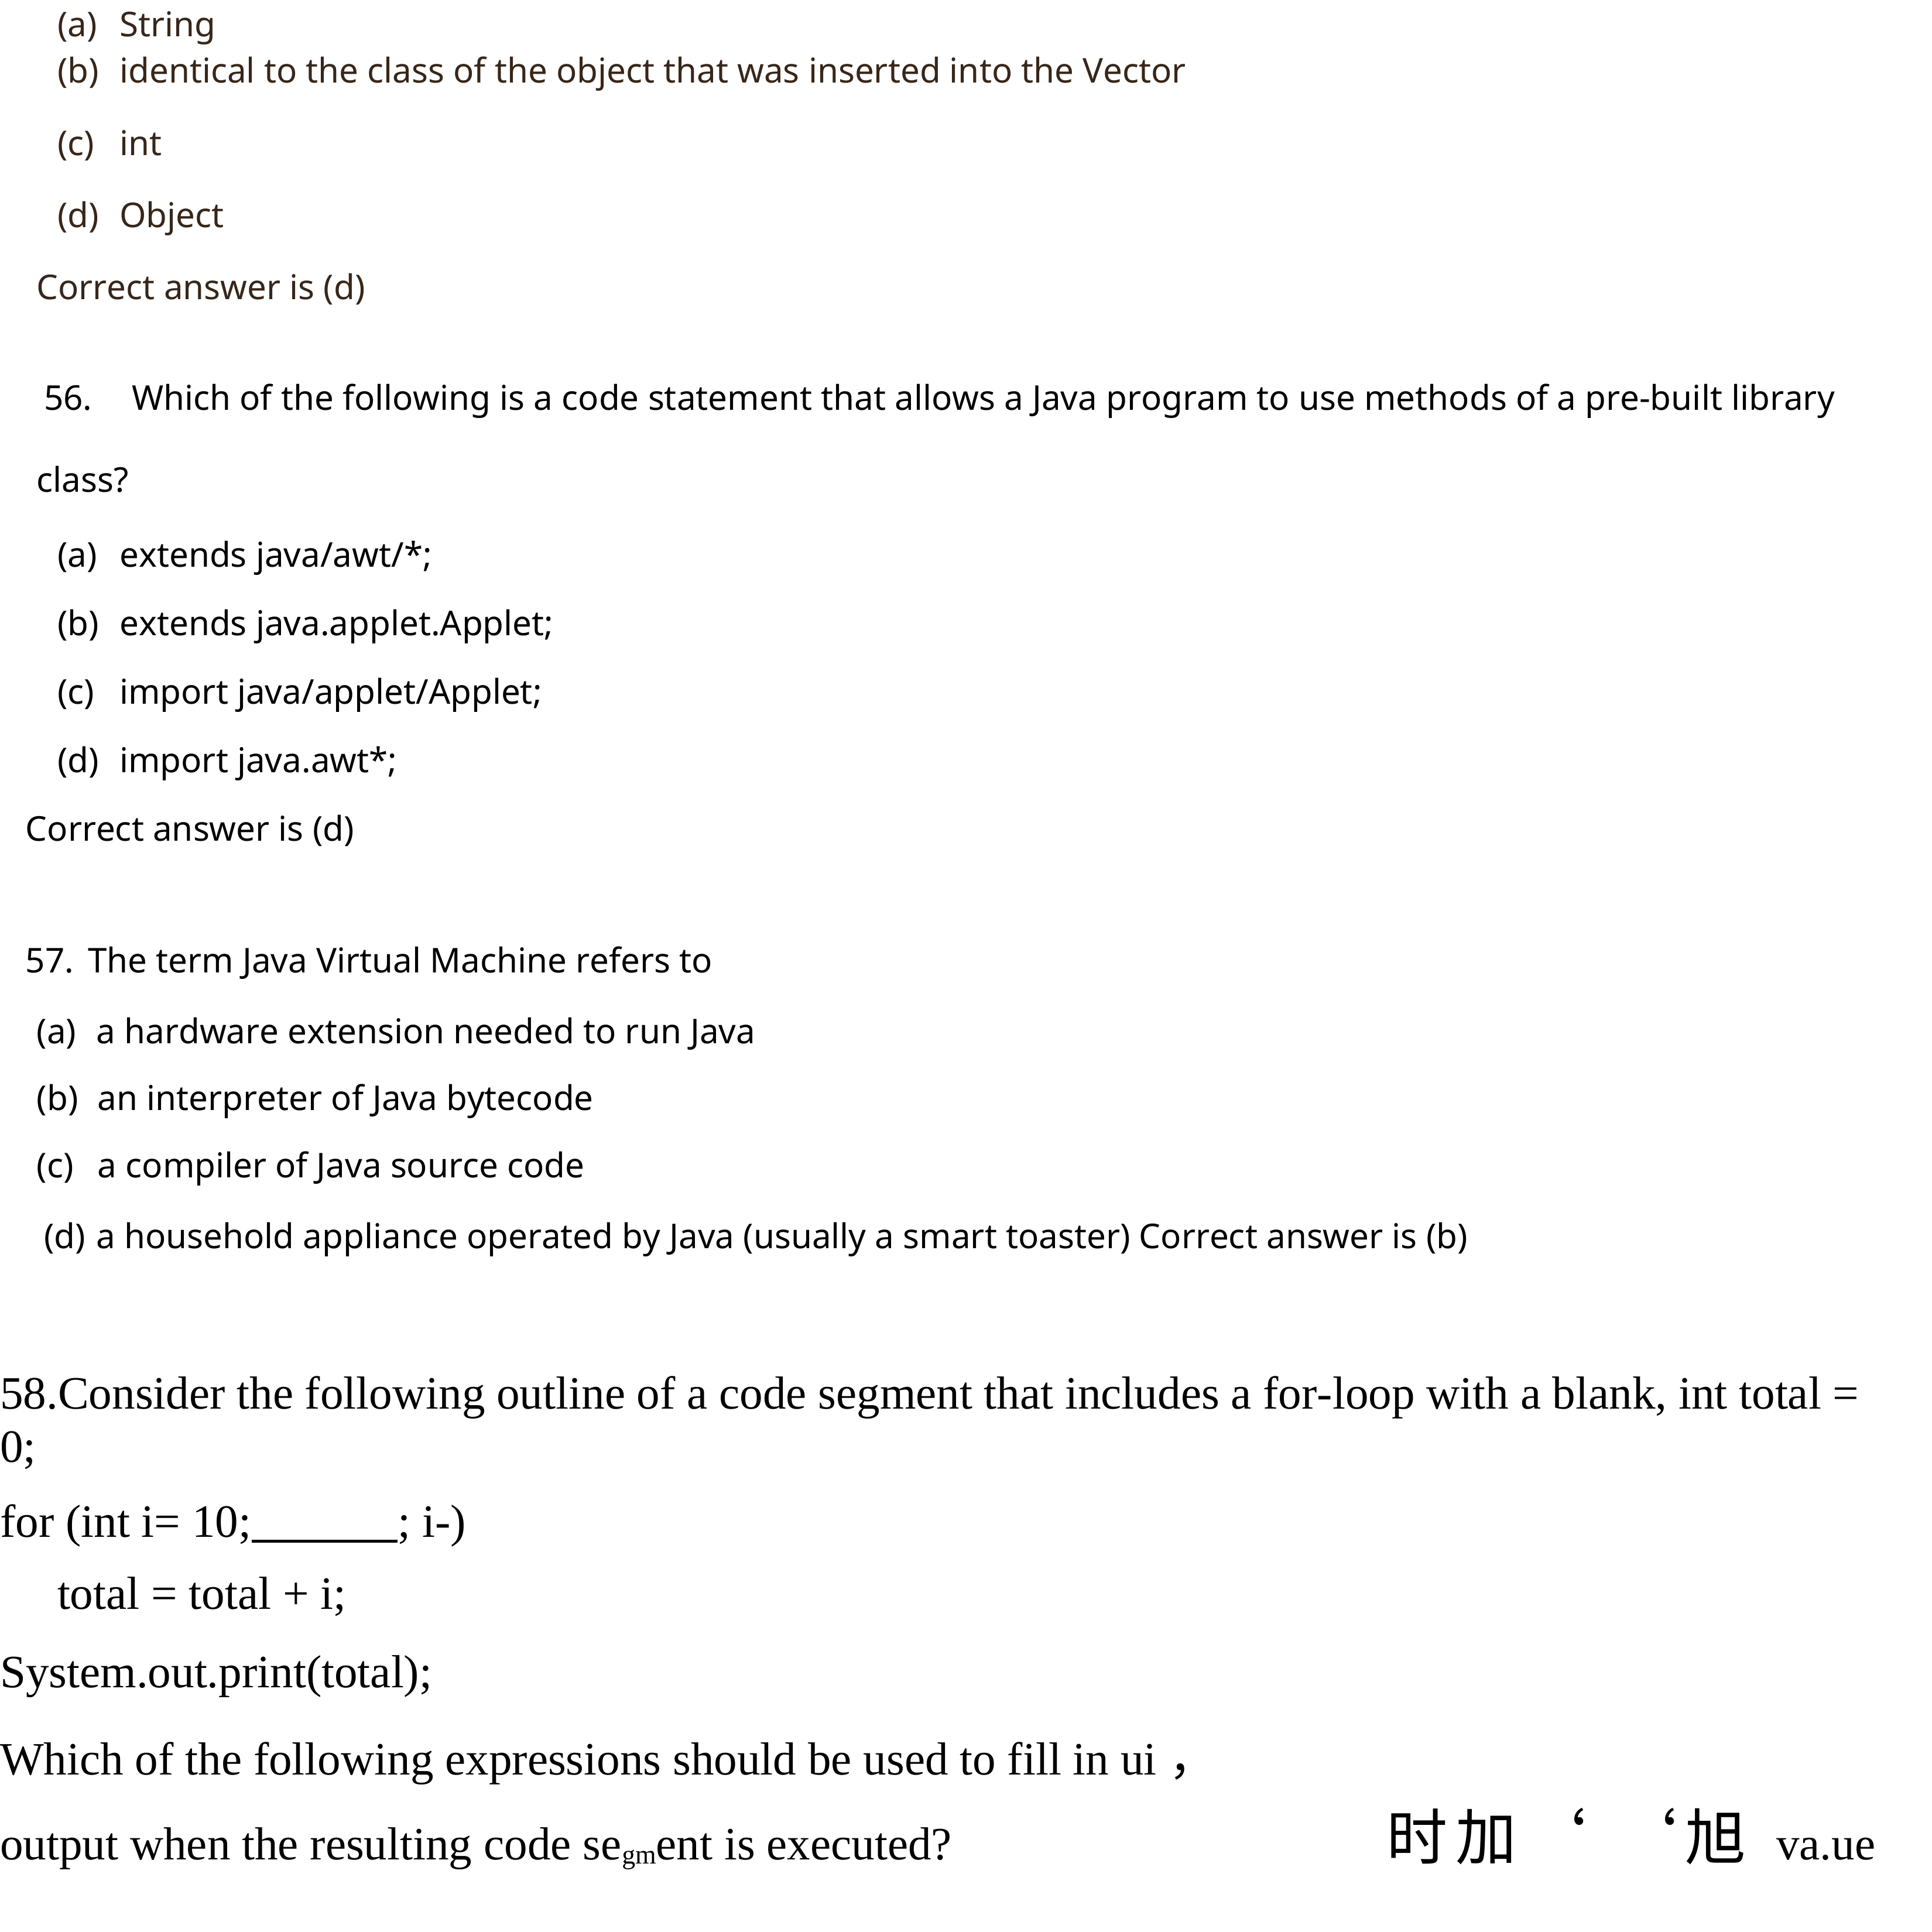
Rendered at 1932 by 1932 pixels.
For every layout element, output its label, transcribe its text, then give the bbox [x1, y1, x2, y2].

list Object [0, 191, 1875, 237]
list a compiler of Java source code [0, 1124, 1875, 1191]
list a hardware extension needed to run Java [0, 990, 1875, 1057]
list extends java/awt/*; [0, 530, 1875, 577]
text 58.Consider the following outline of a code segment that includes a for-loop with a blank, int total = 0; [0, 1365, 1875, 1472]
text Correct answer is (d) [0, 804, 1875, 851]
list The term Java Virtual Machine refers to [0, 919, 1875, 986]
list Which of the following is a code statement that allows a Java program to use methods of a pre-built library class? [36, 345, 1875, 508]
text for (int i= 10; ; i-) [0, 1494, 1875, 1547]
list String [0, 0, 1875, 46]
text Which of the following expressions should be used to fill in ui ， [0, 1719, 1875, 1789]
text System.out.print(total); [0, 1645, 1875, 1698]
list identical to the class of the object that was inserted into the Vector [0, 46, 1875, 93]
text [0, 1789, 1875, 1877]
list an interpreter of Java bytecode [0, 1057, 1875, 1124]
text total = total + i; [0, 1566, 1875, 1619]
list extends java.applet.Applet; [0, 599, 1875, 645]
list import java.awt*; [0, 736, 1875, 782]
text Correct answer is (d) [0, 263, 1875, 310]
list int [0, 119, 1875, 165]
list import java/applet/Applet; [0, 667, 1875, 714]
list a household appliance operated by Java (usually a smart toaster) Correct answer is (b) [0, 1195, 1875, 1262]
